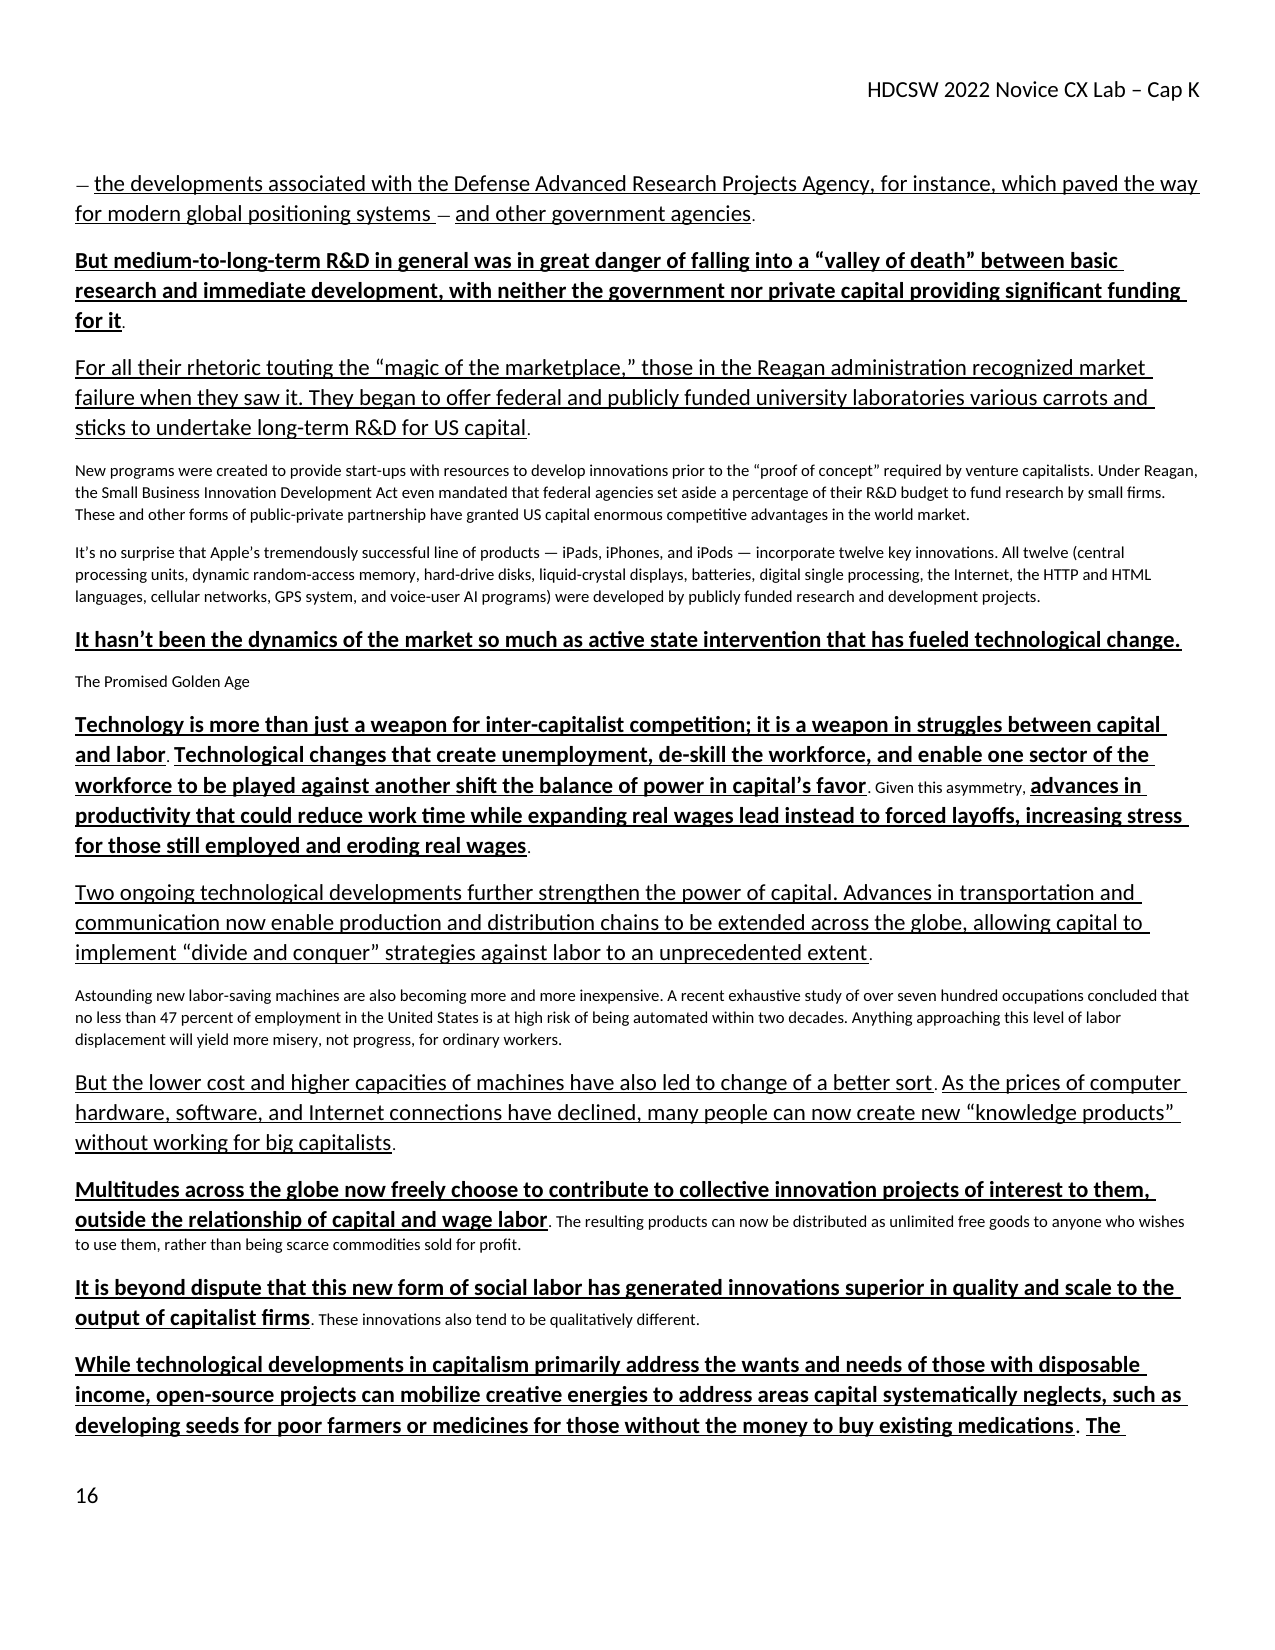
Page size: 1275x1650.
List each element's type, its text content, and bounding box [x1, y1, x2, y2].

text For all their rhetoric touting the “magic of the marketplace,” those in the Reagan administration recognized market failure when they saw it. They began to offer federal and publicly funded university laboratories various carrots and sticks to undertake long-term R&D for US capital. [75, 353, 1200, 441]
text But medium-to-long-term R&D in general was in great danger of falling into a “valley of death” between basic research and immediate development, with neither the government nor private capital providing significant funding for it. [75, 246, 1200, 334]
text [75, 1350, 1200, 1439]
text It hasn’t been the dynamics of the market so much as active state intervention that has fueled technological change. [75, 625, 1200, 653]
text Multitudes across the globe now freely choose to contribute to collective innovation projects of interest to them, outside the relationship of capital and wage labor. The resulting products can now be distributed as unlimited free goods to anyone who wishes to use them, rather than being scarce commodities sold for profit. [75, 1175, 1200, 1255]
text Astounding new labor-saving machines are also becoming more and more inexpensive. A recent exhaustive study of over seven hundred occupations concluded that no less than 47 percent of employment in the United States is at high risk of being automated within two decades. Anything approaching this level of labor displacement will yield more misery, not progress, for ordinary workers. [75, 985, 1200, 1049]
text It’s no surprise that Apple’s tremendously successful line of products — iPads, iPhones, and iPods — incorporate twelve key innovations. All twelve (central processing units, dynamic random-access memory, hard-drive disks, liquid-crystal displays, batteries, digital single processing, the Internet, the HTTP and HTML languages, cellular networks, GPS system, and voice-user AI programs) were developed by publicly funded research and development projects. [75, 543, 1200, 607]
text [75, 169, 1200, 227]
text Two ongoing technological developments further strengthen the power of capital. Advances in transportation and communication now enable production and distribution chains to be extended across the globe, allowing capital to implement “divide and conquer” strategies against labor to an unprecedented extent. [75, 878, 1200, 966]
text But the lower cost and higher capacities of machines have also led to change of a better sort. As the prices of computer hardware, software, and Internet connections have declined, many people can now create new “knowledge products” without working for big capitalists. [75, 1068, 1200, 1156]
text The Promised Golden Age [75, 672, 1200, 692]
text It is beyond dispute that this new form of social labor has generated innovations superior in quality and scale to the output of capitalist firms. These innovations also tend to be qualitatively different. [75, 1273, 1200, 1331]
text New programs were created to provide start-ups with resources to develop innovations prior to the “proof of concept” required by venture capitalists. Under Reagan, the Small Business Innovation Development Act even mandated that federal agencies set aside a percentage of their R&D budget to fund research by small firms. These and other forms of public-private partnership have granted US capital enormous competitive advantages in the world market. [75, 460, 1200, 524]
text Technology is more than just a weapon for inter-capitalist competition; it is a weapon in struggles between capital and labor. Technological changes that create unemployment, de-skill the workforce, and enable one sector of the workforce to be played against another shift the balance of power in capital’s favor. Given this asymmetry, advances in productivity that could reduce work time while expanding real wages lead instead to forced layoffs, increasing stress for those still employed and eroding real wages. [75, 710, 1200, 859]
